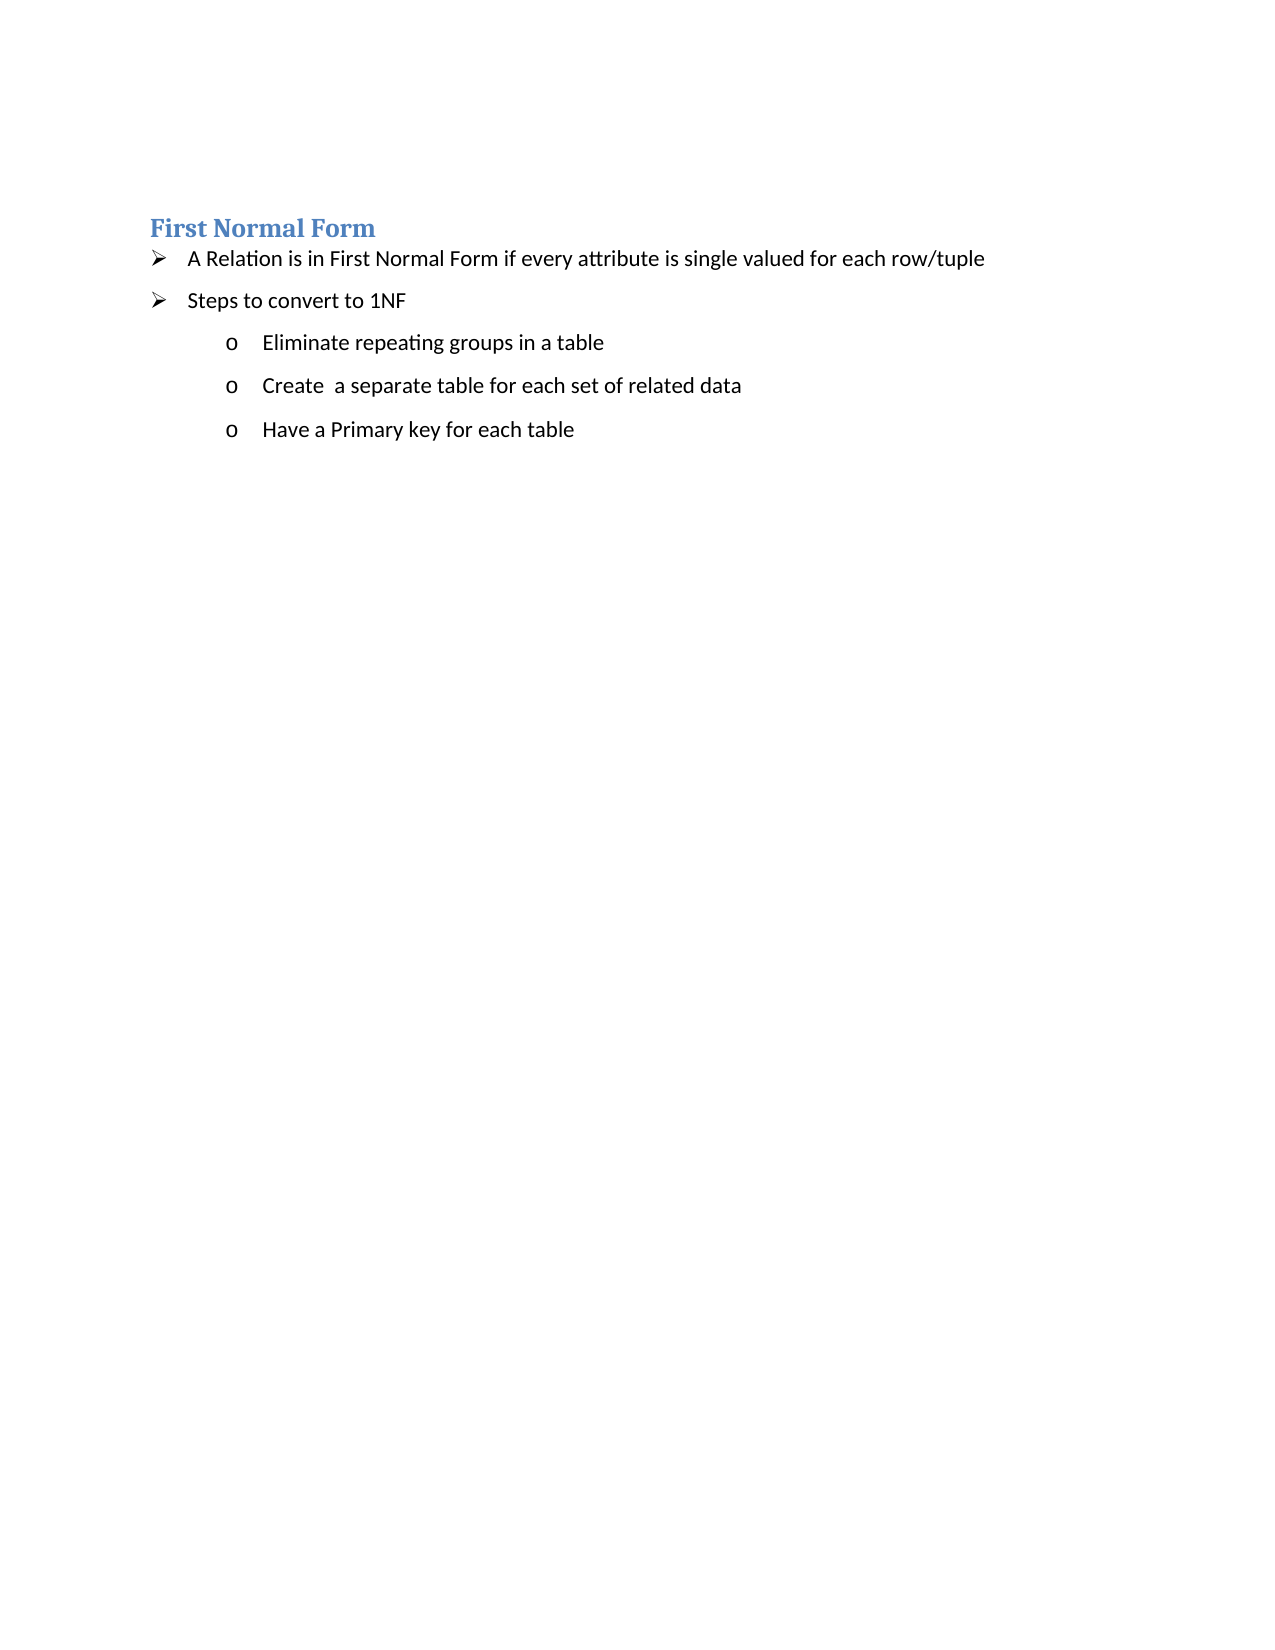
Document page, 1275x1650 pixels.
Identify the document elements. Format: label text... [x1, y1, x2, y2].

list Steps to convert to 1NF [150, 286, 1125, 314]
list Eliminate repeating groups in a table [225, 328, 1125, 357]
list Have a Primary key for each table [225, 415, 1125, 444]
subtitle First Normal Form [150, 213, 1125, 244]
list A Relation is in First Normal Form if every attribute is single valued for each row/tuple [150, 244, 1125, 272]
list Create a separate table for each set of related data [225, 372, 1125, 401]
